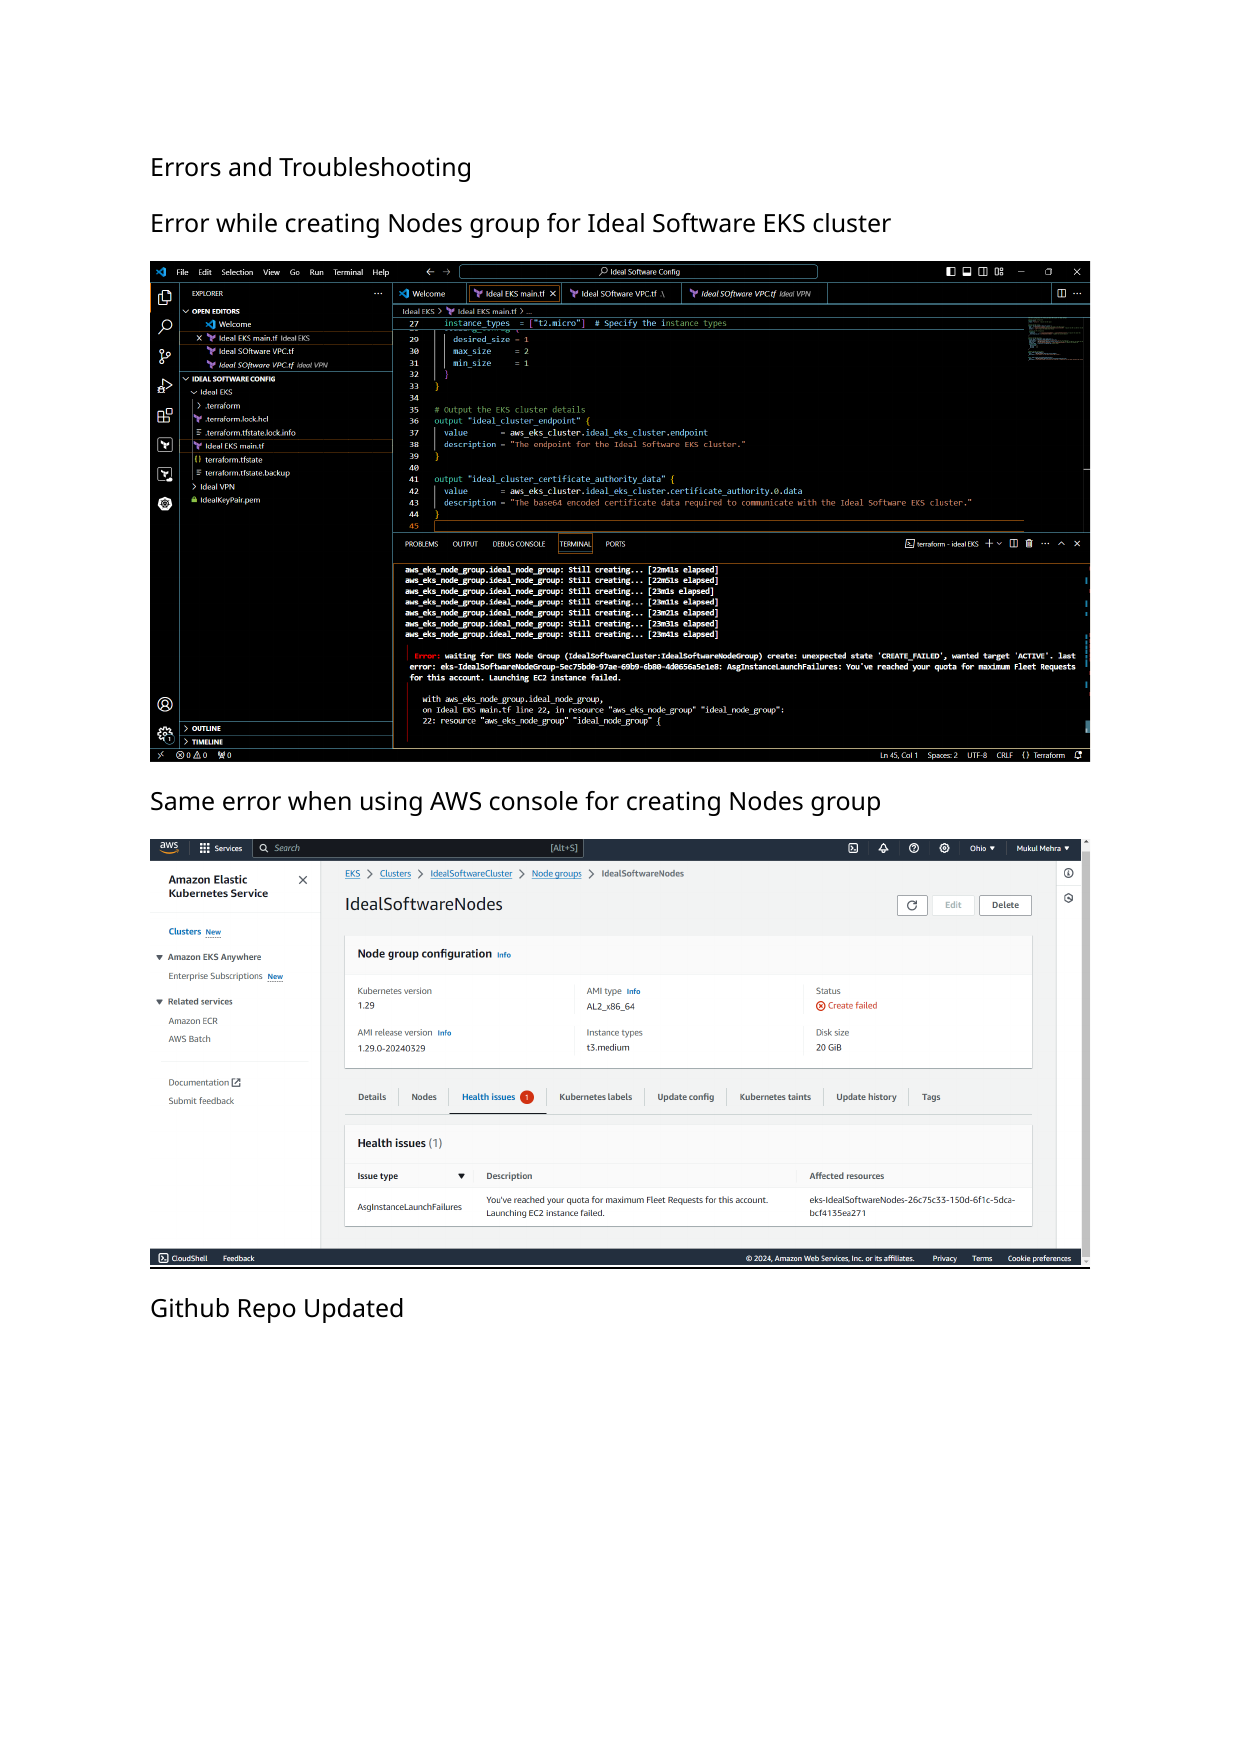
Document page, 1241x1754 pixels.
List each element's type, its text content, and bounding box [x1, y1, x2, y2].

picture [150, 261, 1091, 762]
picture [150, 839, 1091, 1265]
text Errors and Troubleshooting [150, 150, 1090, 184]
text Github Repo Updated [150, 1290, 1090, 1324]
text Error while creating Nodes group for Ideal Software EKS cluster [150, 206, 1090, 240]
text Same error when using AWS console for creating Nodes group [150, 783, 1090, 817]
